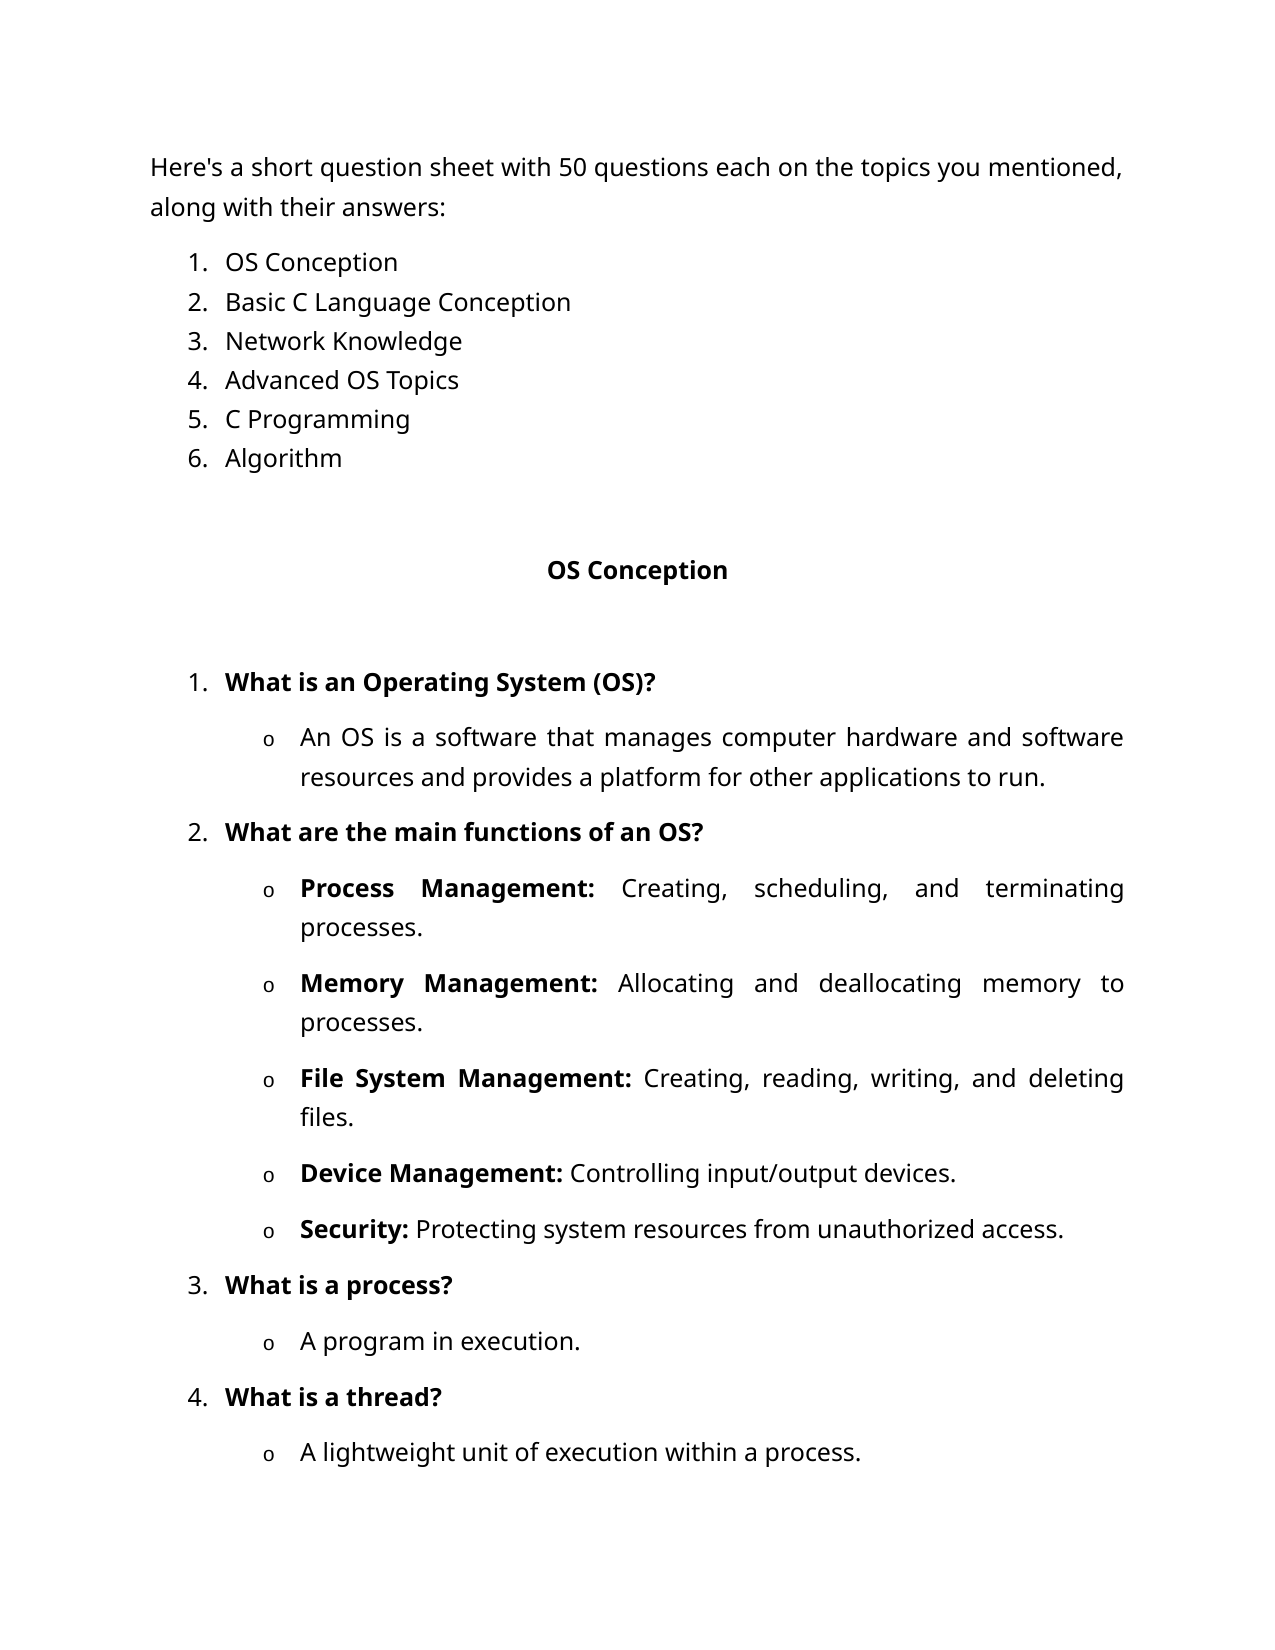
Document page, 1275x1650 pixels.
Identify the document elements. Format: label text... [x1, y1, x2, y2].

list Device Management: Controlling input/output devices. [262, 1156, 1125, 1190]
list C Programming [187, 402, 1125, 436]
list Process Management: Creating, scheduling, and terminating processes. [262, 871, 1125, 944]
text OS Conception [150, 552, 1125, 587]
list Advanced OS Topics [187, 362, 1125, 397]
list File System Management: Creating, reading, writing, and deleting files. [262, 1061, 1125, 1134]
list Security: Protecting system resources from unauthorized access. [262, 1212, 1125, 1246]
list A lightweight unit of execution within a process. [262, 1435, 1125, 1469]
list Network Knowledge [187, 323, 1125, 357]
list An OS is a software that manages computer hardware and software resources and provides a platform for other applications to run. [262, 720, 1125, 793]
list OS Conception [187, 245, 1125, 279]
list What is an Operating System (OS)? [187, 664, 1125, 698]
list Algorithm [187, 441, 1125, 475]
list Memory Management: Allocating and deallocating memory to processes. [262, 966, 1125, 1039]
list What is a process? [187, 1267, 1125, 1302]
list Basic C Language Conception [187, 284, 1125, 318]
list What is a thread? [187, 1379, 1125, 1413]
list A program in execution. [262, 1323, 1125, 1357]
list What are the main functions of an OS? [187, 815, 1125, 849]
text Here's a short question sheet with 50 questions each on the topics you mentioned, along with their answers: [150, 150, 1125, 223]
